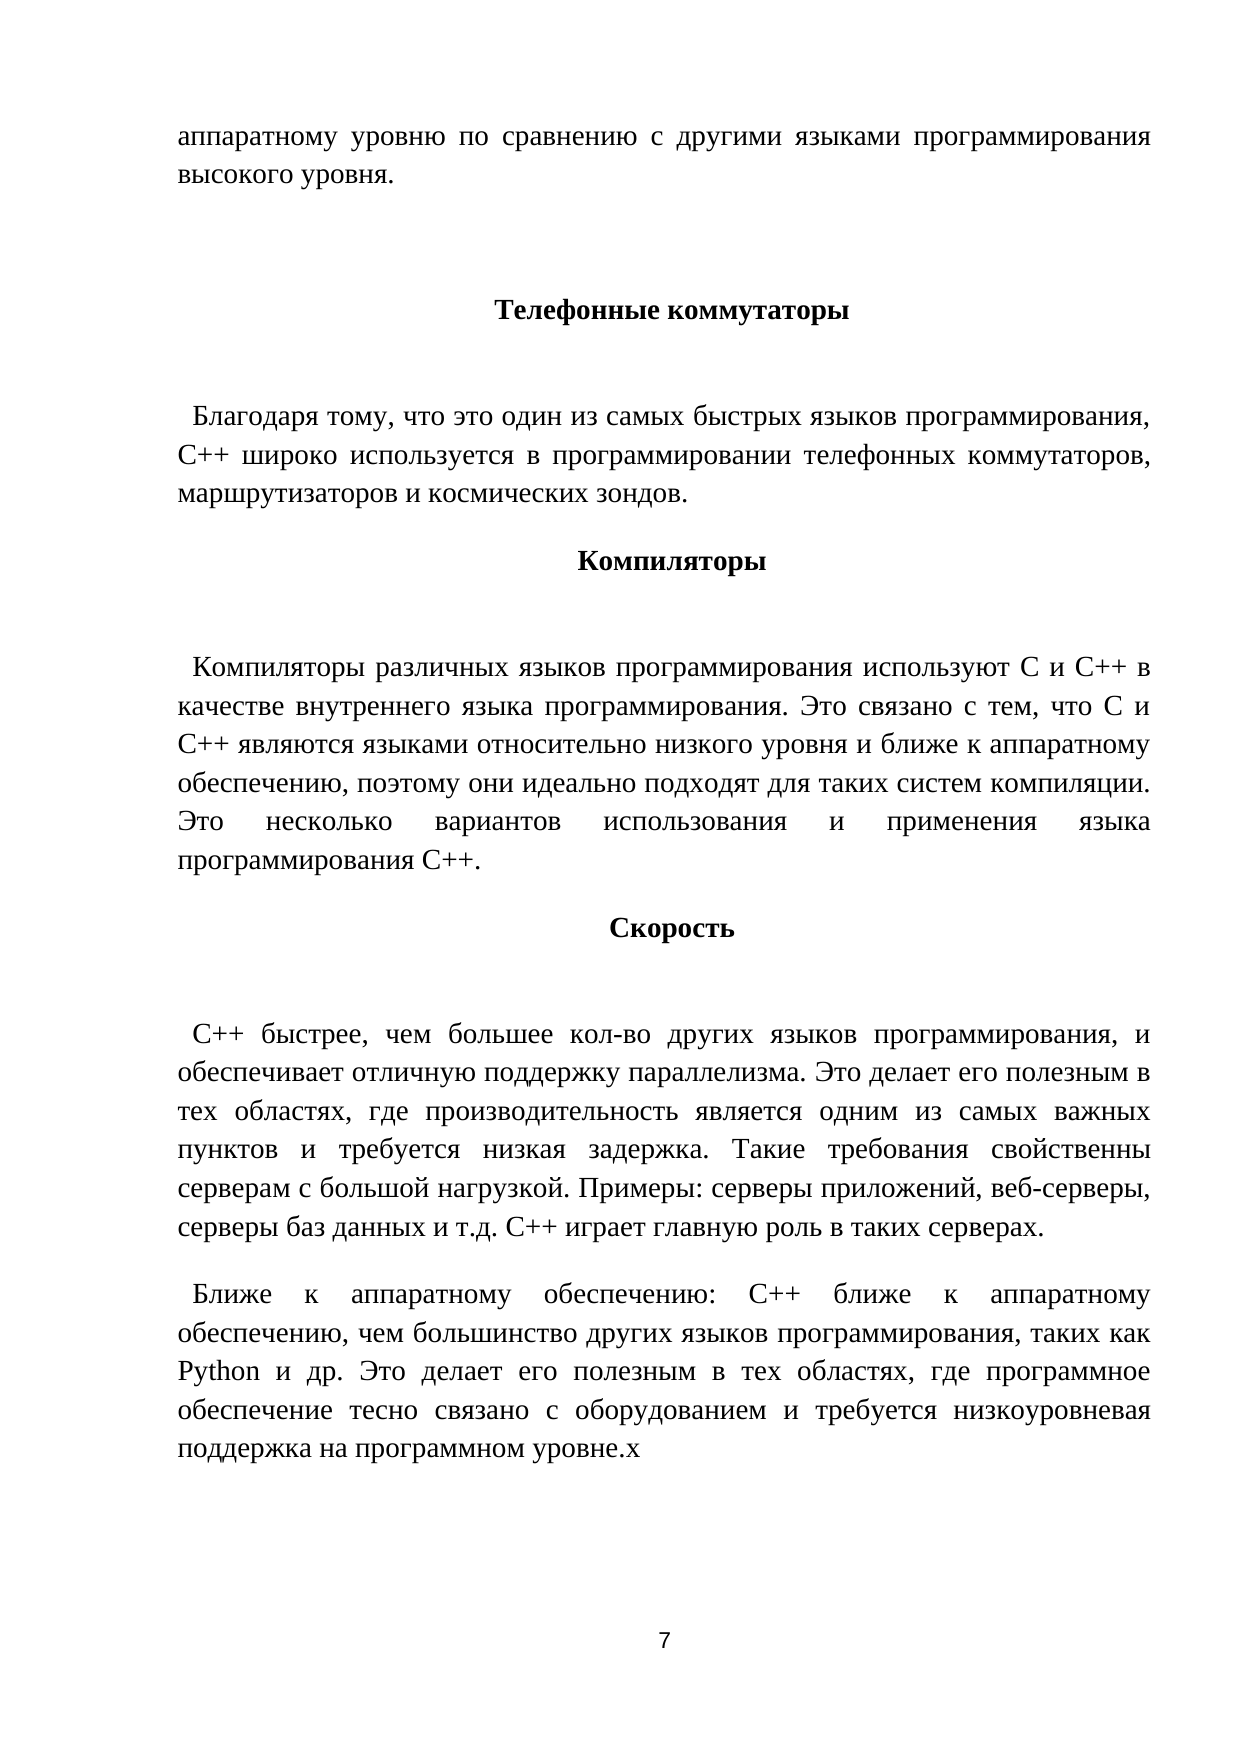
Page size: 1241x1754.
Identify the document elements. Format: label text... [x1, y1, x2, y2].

text Благодаря тому, что это один из самых быстрых языков программирования, C++ широко используется в программировании телефонных коммутаторов, маршрутизаторов и космических зондов. [177, 398, 1152, 509]
text Компиляторы различных языков программирования используют C и C++ в качестве внутреннего языка программирования. Это связано с тем, что C и C++ являются языками относительно низкого уровня и ближе к аппаратному обеспечению, поэтому они идеально подходят для таких систем компиляции. Это несколько вариантов использования и применения языка программирования C++. [177, 649, 1152, 876]
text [177, 118, 1152, 190]
subtitle Телефонные коммутаторы [177, 292, 1152, 326]
subtitle Скорость [177, 910, 1152, 943]
subtitle Компиляторы [177, 543, 1152, 577]
text Ближе к аппаратному обеспечению: C++ ближе к аппаратному обеспечению, чем большинство других языков программирования, таких как Python и др. Это делает его полезным в тех областях, где программное обеспечение тесно связано с оборудованием и требуется низкоуровневая поддержка на программном уровне.x [177, 1276, 1152, 1464]
text C++ быстрее, чем большее кол-во других языков программирования, и обеспечивает отличную поддержку параллелизма. Это делает его полезным в тех областях, где производительность является одним из самых важных пунктов и требуется низкая задержка. Такие требования свойственны серверам с большой нагрузкой. Примеры: серверы приложений, веб-серверы, серверы баз данных и т.д. C++ играет главную роль в таких серверах. [177, 1016, 1152, 1242]
